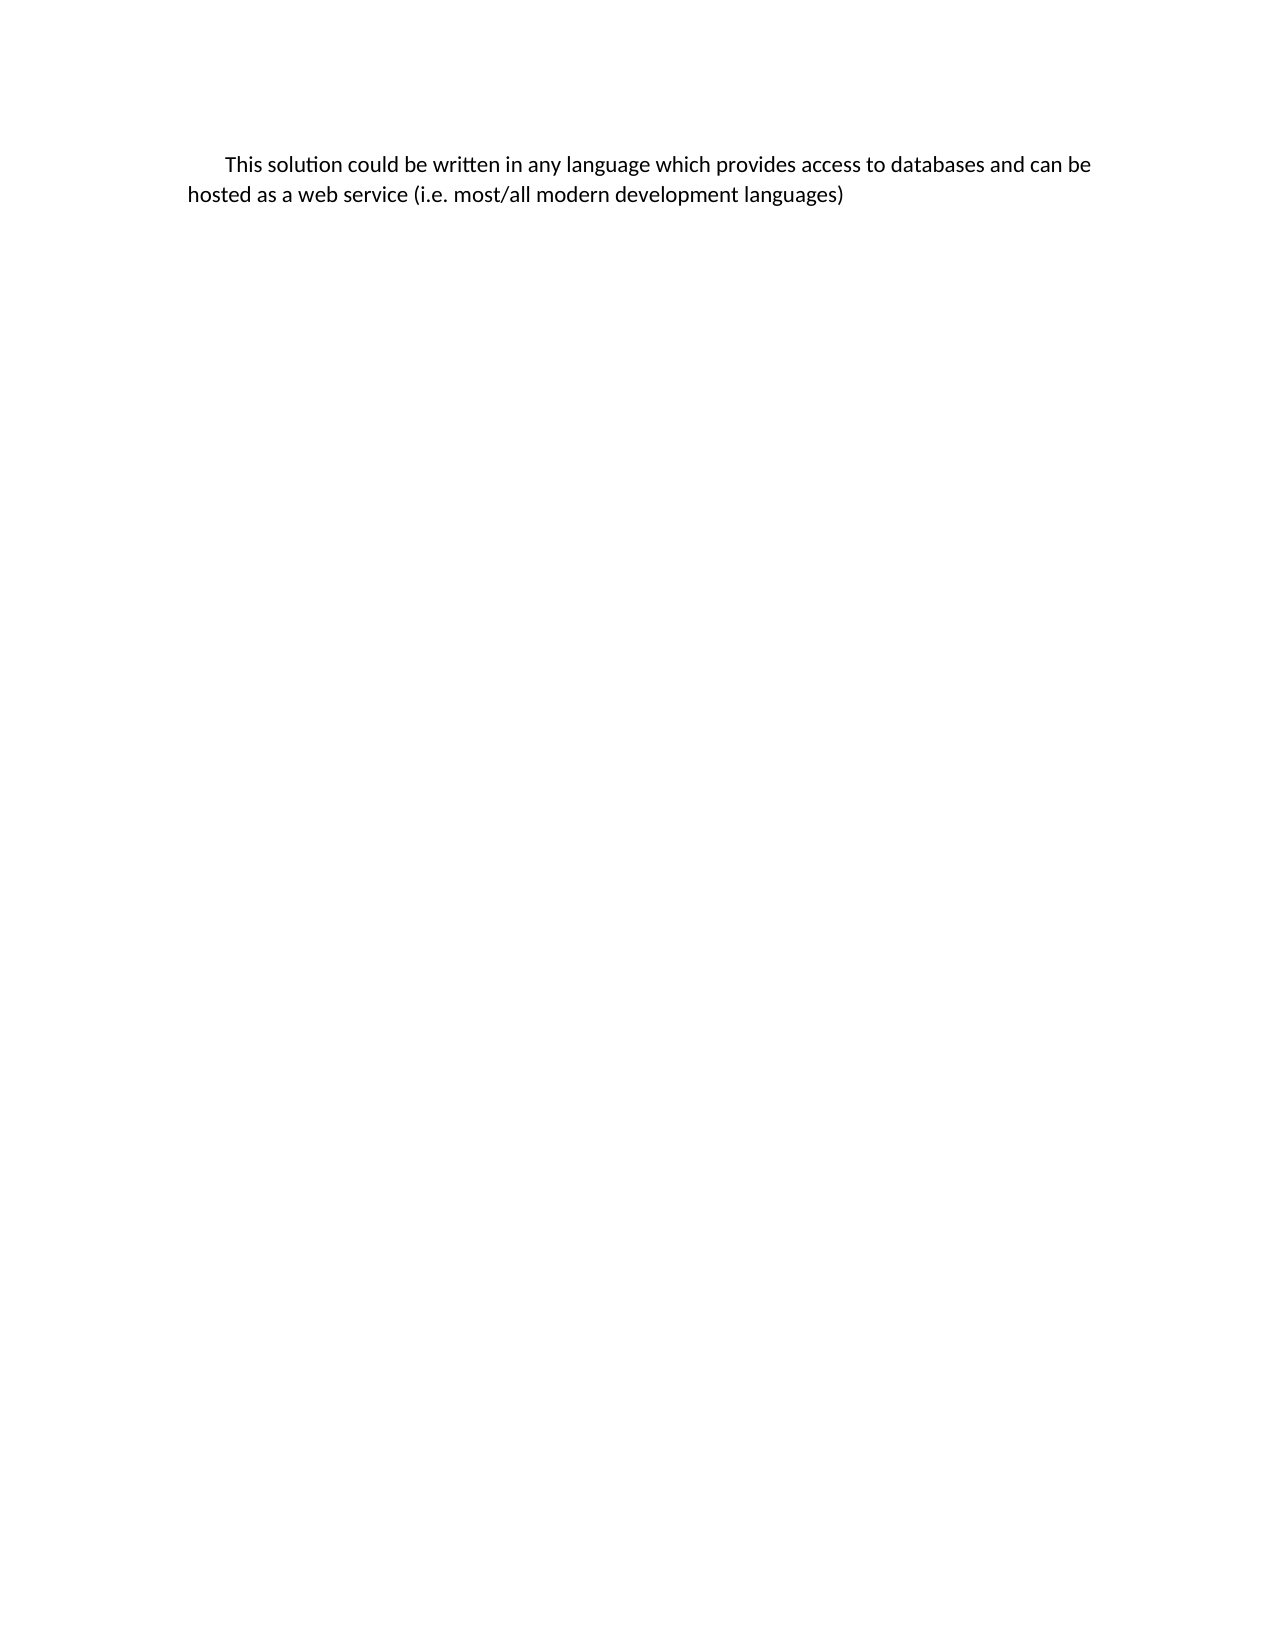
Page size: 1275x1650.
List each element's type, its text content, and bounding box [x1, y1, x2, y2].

text This solution could be written in any language which provides access to databases and can be hosted as a web service (i.e. most/all modern development languages) [187, 150, 1125, 208]
